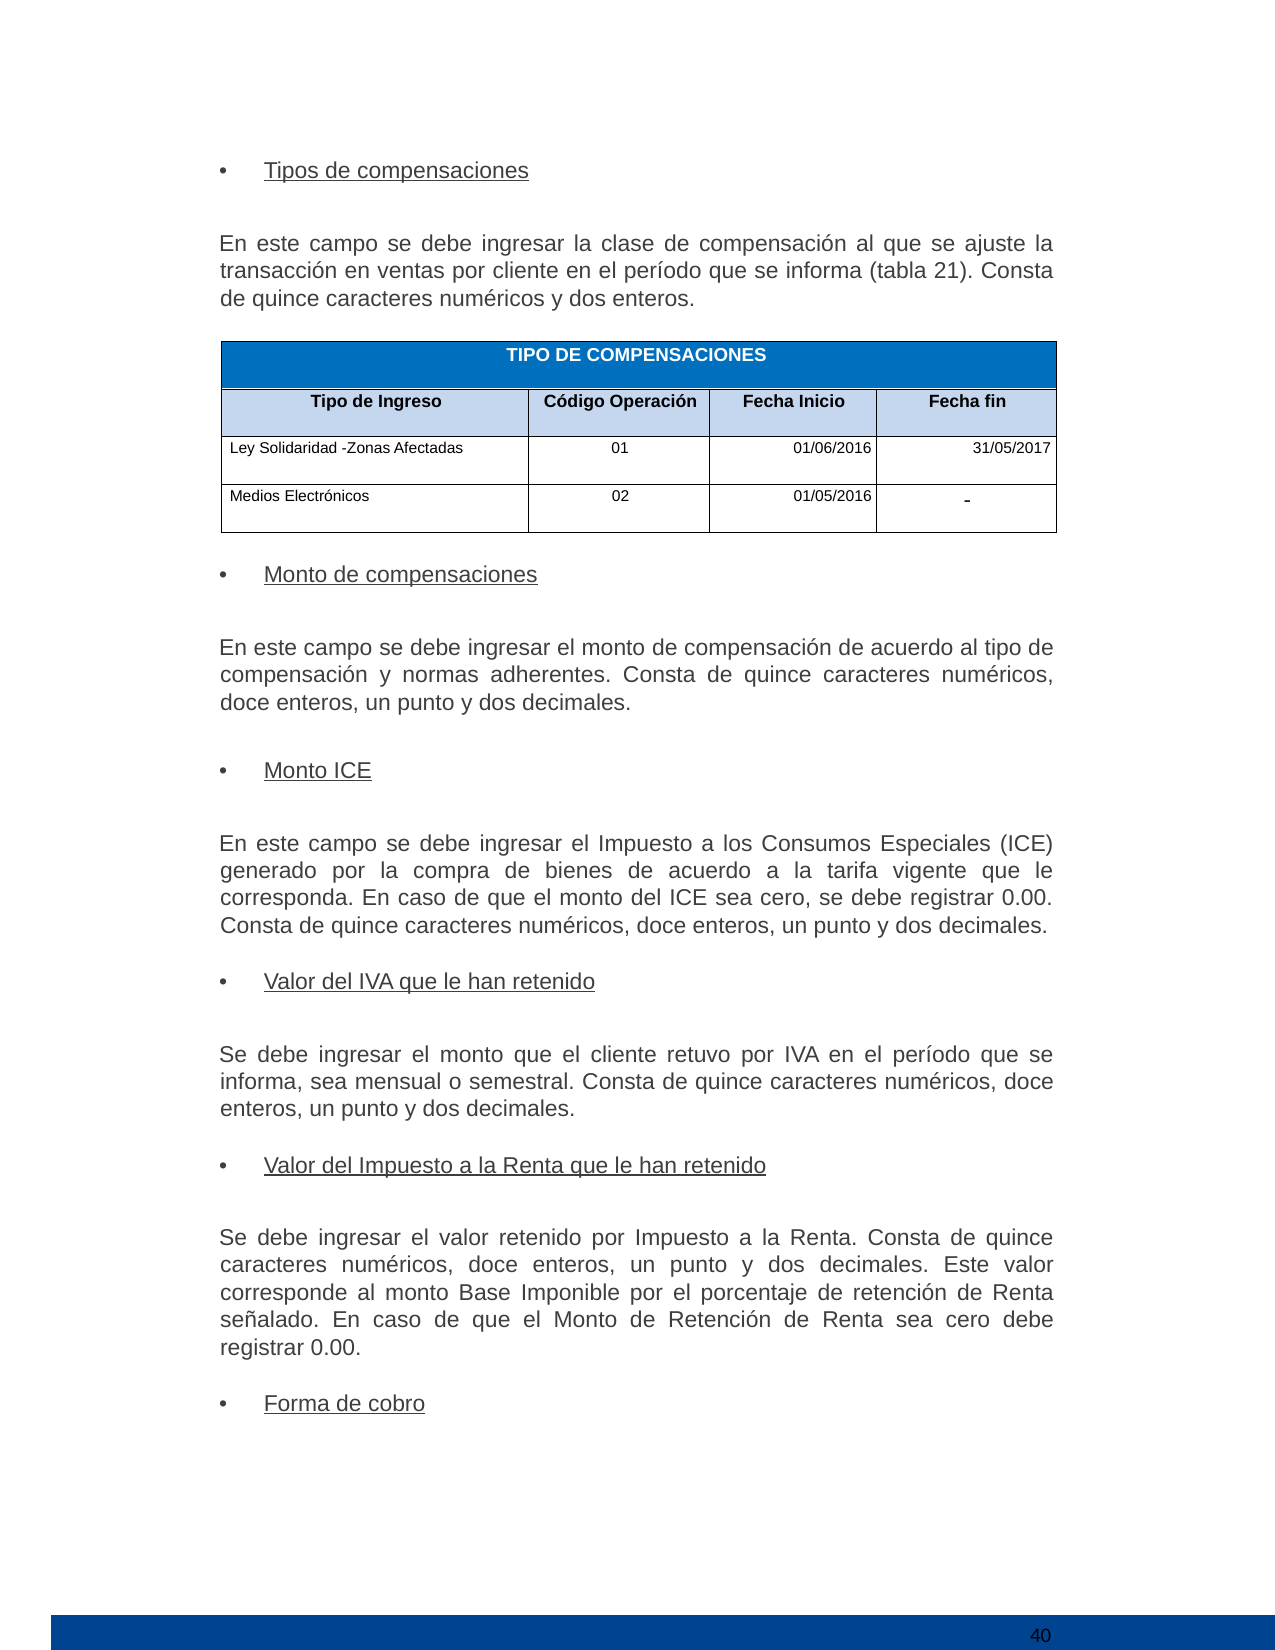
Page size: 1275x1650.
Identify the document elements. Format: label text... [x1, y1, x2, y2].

text En este campo se debe ingresar el Impuesto a los Consumos Especiales (ICE) generado por la compra de bienes de acuerdo a la tarifa vigente que le corresponda. En caso de que el monto del ICE sea cero, se debe registrar 0.00. Consta de quince caracteres numéricos, doce enteros, un punto y dos decimales. [219, 829, 1054, 938]
table_cell [506, 437, 528, 484]
table_cell 02 [529, 485, 709, 532]
list Tipos de compensaciones [219, 157, 1056, 184]
table_header [222, 342, 506, 388]
table_cell [506, 390, 528, 436]
table_cell 01 [529, 437, 709, 484]
table_cell 31/05/2017 [877, 437, 1056, 484]
list Monto de compensaciones [219, 561, 1056, 587]
text Se debe ingresar el monto que el cliente retuvo por IVA en el período que se informa, sea mensual o semestral. Consta de quince caracteres numéricos, doce enteros, un punto y dos decimales. [219, 1041, 1054, 1122]
table_cell Fecha Inicio [710, 390, 876, 436]
table_cell [506, 485, 528, 532]
list Monto ICE [219, 757, 1056, 783]
table_cell Medios Electrónicos [222, 485, 506, 532]
text En este campo se debe ingresar la clase de compensación al que se ajuste la transacción en ventas por cliente en el período que se informa (tabla 21). Consta de quince caracteres numéricos y dos enteros. [219, 230, 1054, 311]
list Valor del IVA que le han retenido [219, 968, 1056, 994]
table_header [876, 342, 1056, 388]
text Se debe ingresar el valor retenido por Impuesto a la Renta. Consta de quince caracteres numéricos, doce enteros, un punto y dos decimales. Este valor corresponde al monto Base Imponible por el porcentaje de retención de Renta señalado. En caso de que el Monto de Retención de Renta sea cero debe registrar 0.00. [219, 1224, 1054, 1360]
table_cell 01/05/2016 [710, 485, 876, 532]
table_header TIPO DE COMPENSACIONES [506, 342, 876, 388]
table_cell Ley Solidaridad -Zonas Afectadas [222, 437, 506, 484]
table_cell 01/06/2016 [710, 437, 876, 484]
table_cell Tipo de Ingreso [222, 390, 506, 436]
list Valor del Impuesto a la Renta que le han retenido [219, 1152, 1056, 1178]
table_cell Fecha fin [877, 390, 1056, 436]
list Forma de cobro [219, 1390, 1056, 1416]
text En este campo se debe ingresar el monto de compensación de acuerdo al tipo de compensación y normas adherentes. Consta de quince caracteres numéricos, doce enteros, un punto y dos decimales. [219, 634, 1054, 715]
table_cell - [877, 485, 1056, 532]
table_cell Código Operación [529, 390, 709, 436]
